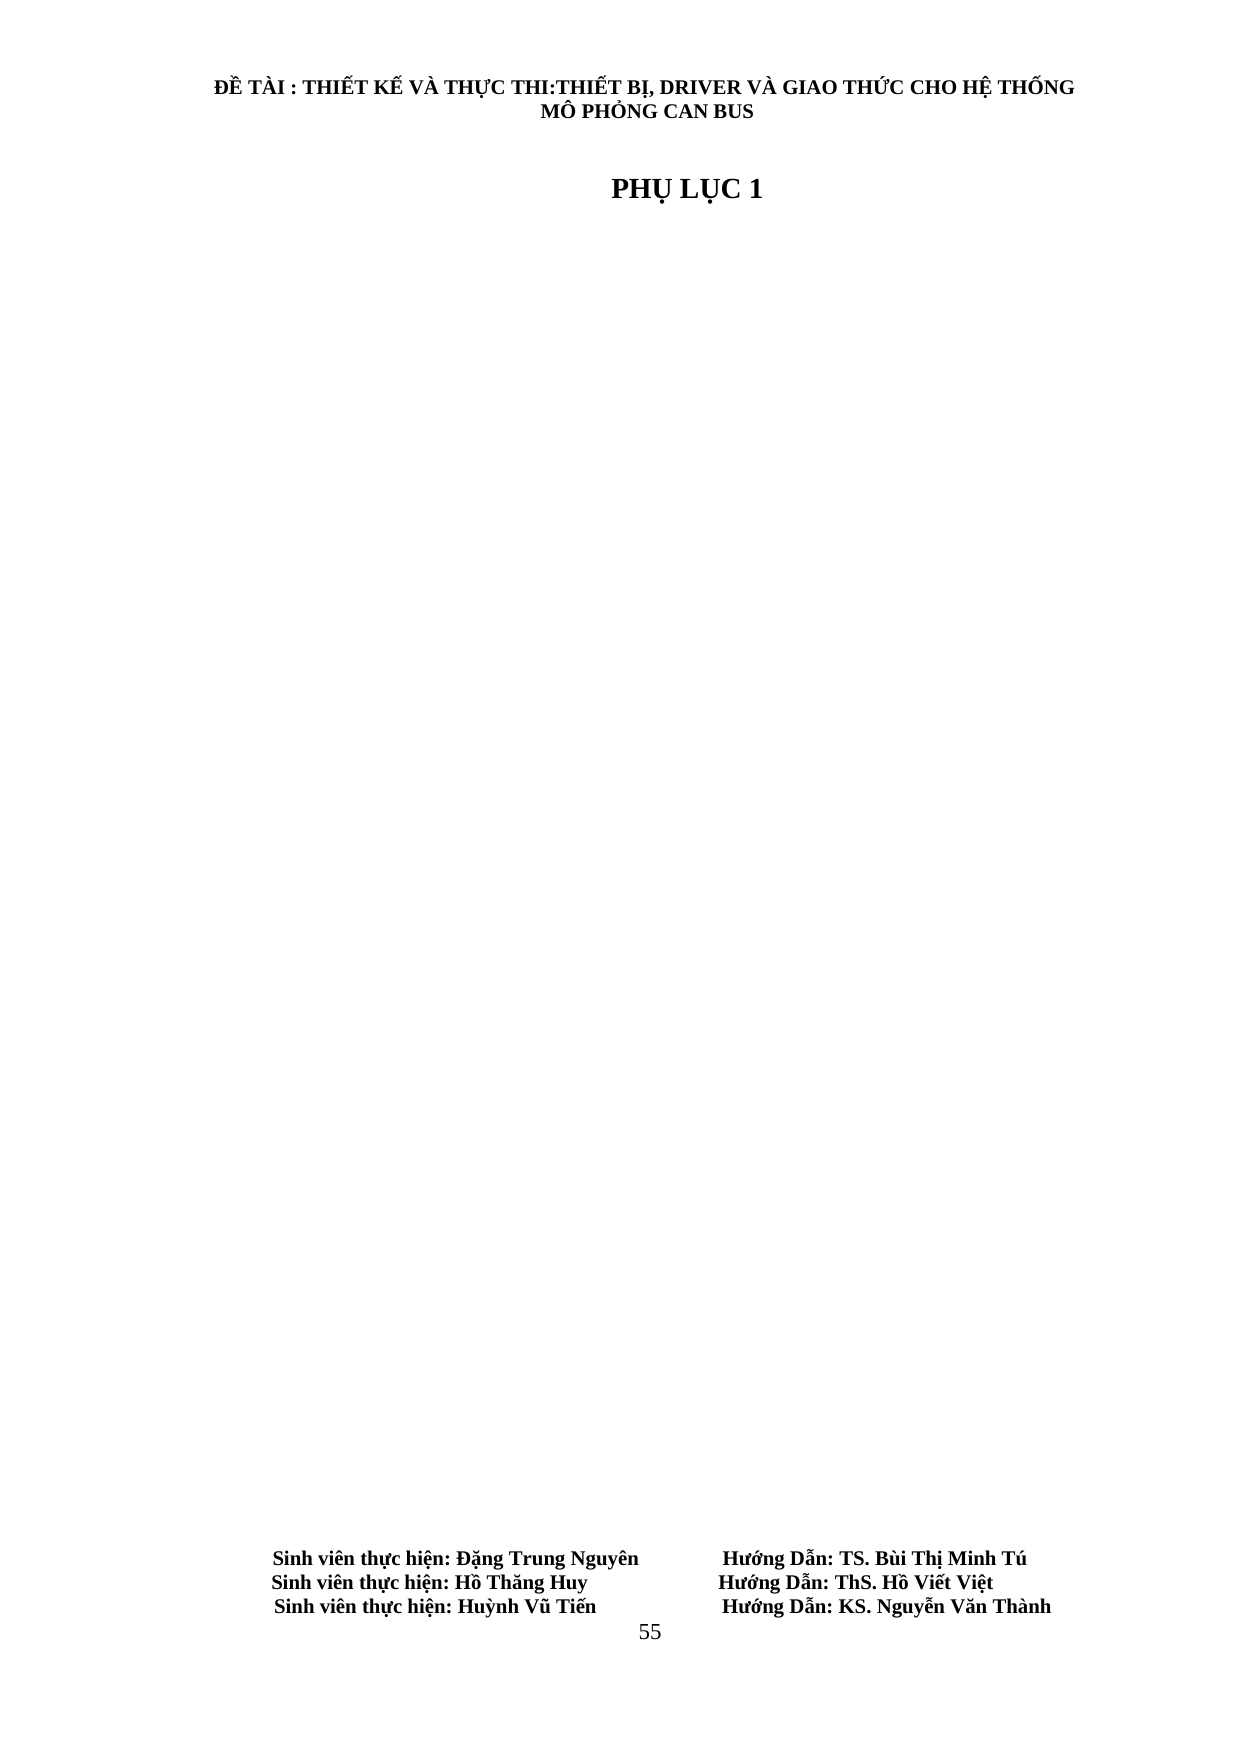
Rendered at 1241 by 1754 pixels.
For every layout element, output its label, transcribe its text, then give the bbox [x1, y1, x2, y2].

text PHỤ LỤC 1 [252, 171, 1122, 205]
